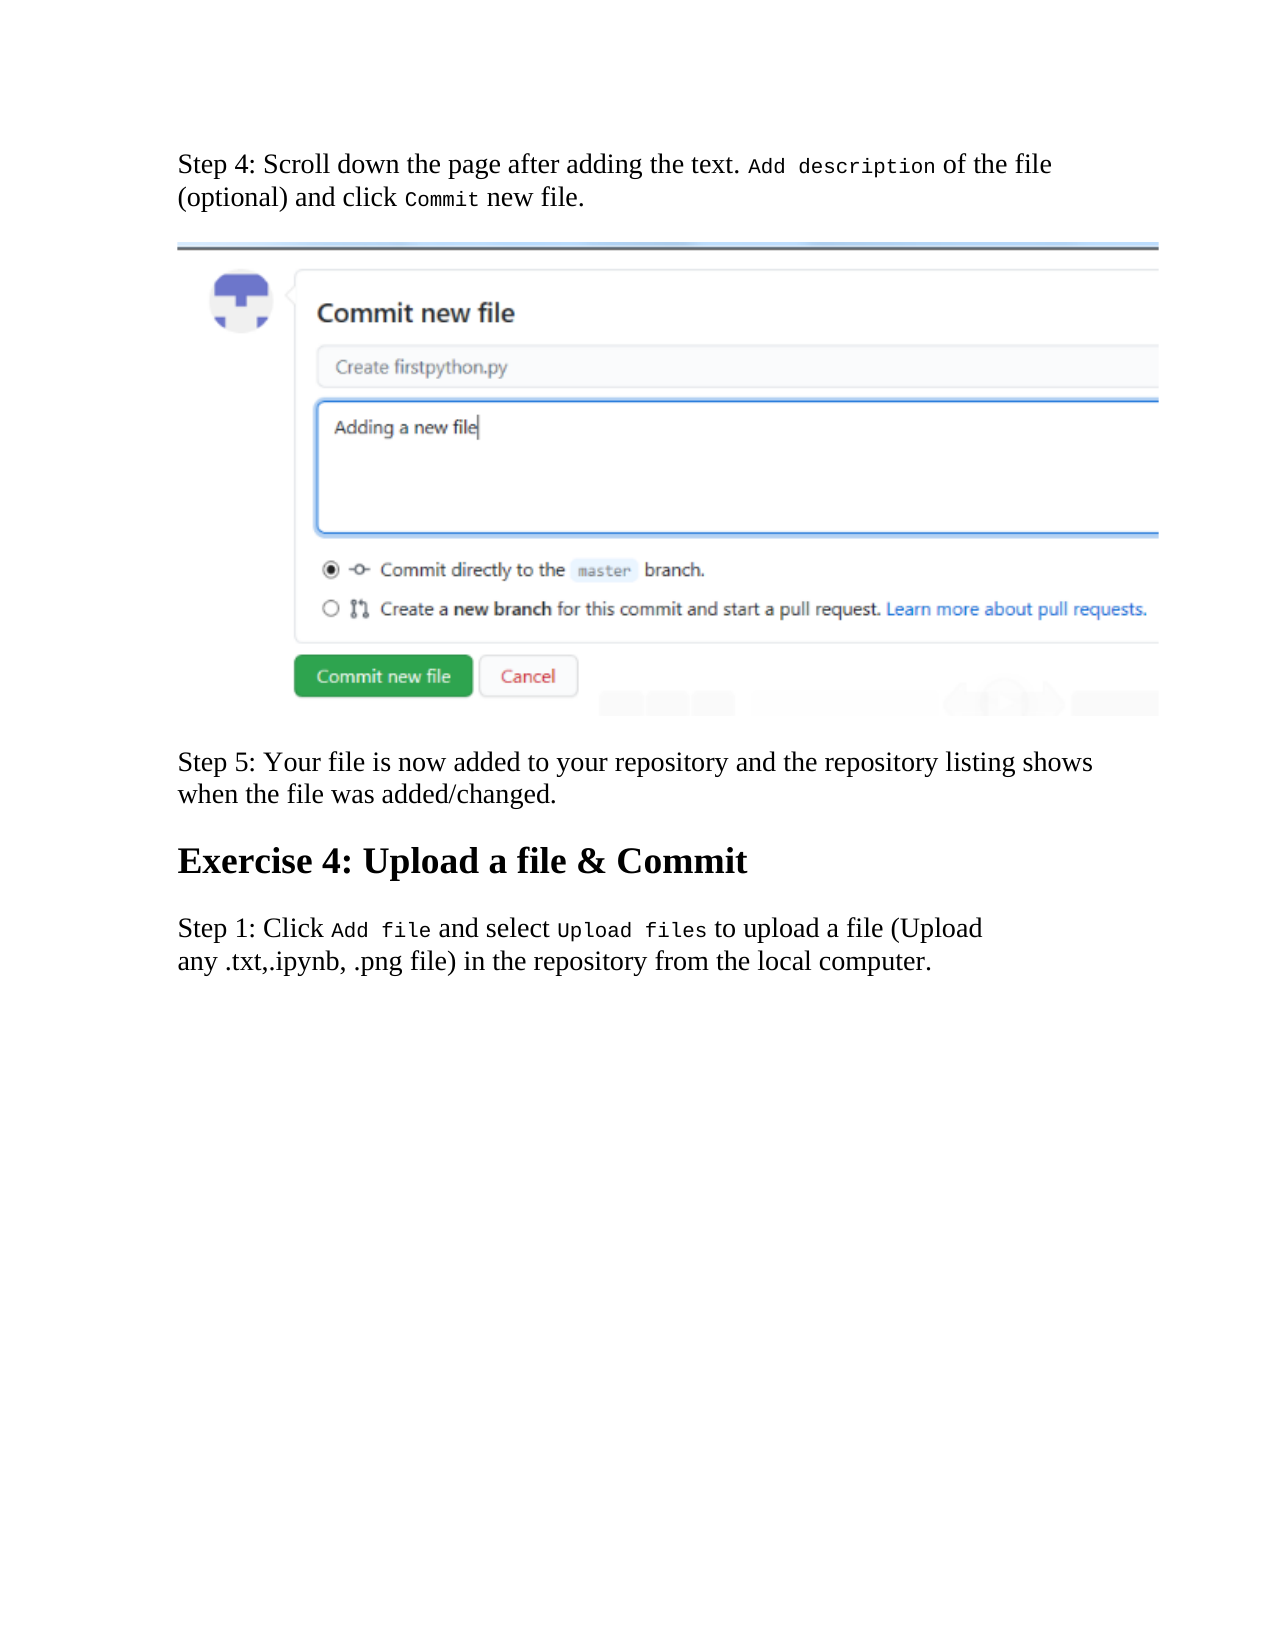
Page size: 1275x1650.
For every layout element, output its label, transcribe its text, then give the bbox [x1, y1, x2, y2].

text Step 4: Scroll down the page after adding the text. Add description of the file (optional) and click Commit new file. [177, 148, 1098, 213]
text Step 1: Click Add file and select Upload files to upload a file (Upload any .txt,.ipynb, .png file) in the repository from the local computer. [177, 911, 1098, 976]
text Exercise 4: Upload a file & Commit [177, 839, 1098, 882]
text Step 5: Your file is now added to your repository and the repository listing shows when the file was added/changed. [177, 745, 1098, 809]
picture [177, 242, 1159, 716]
